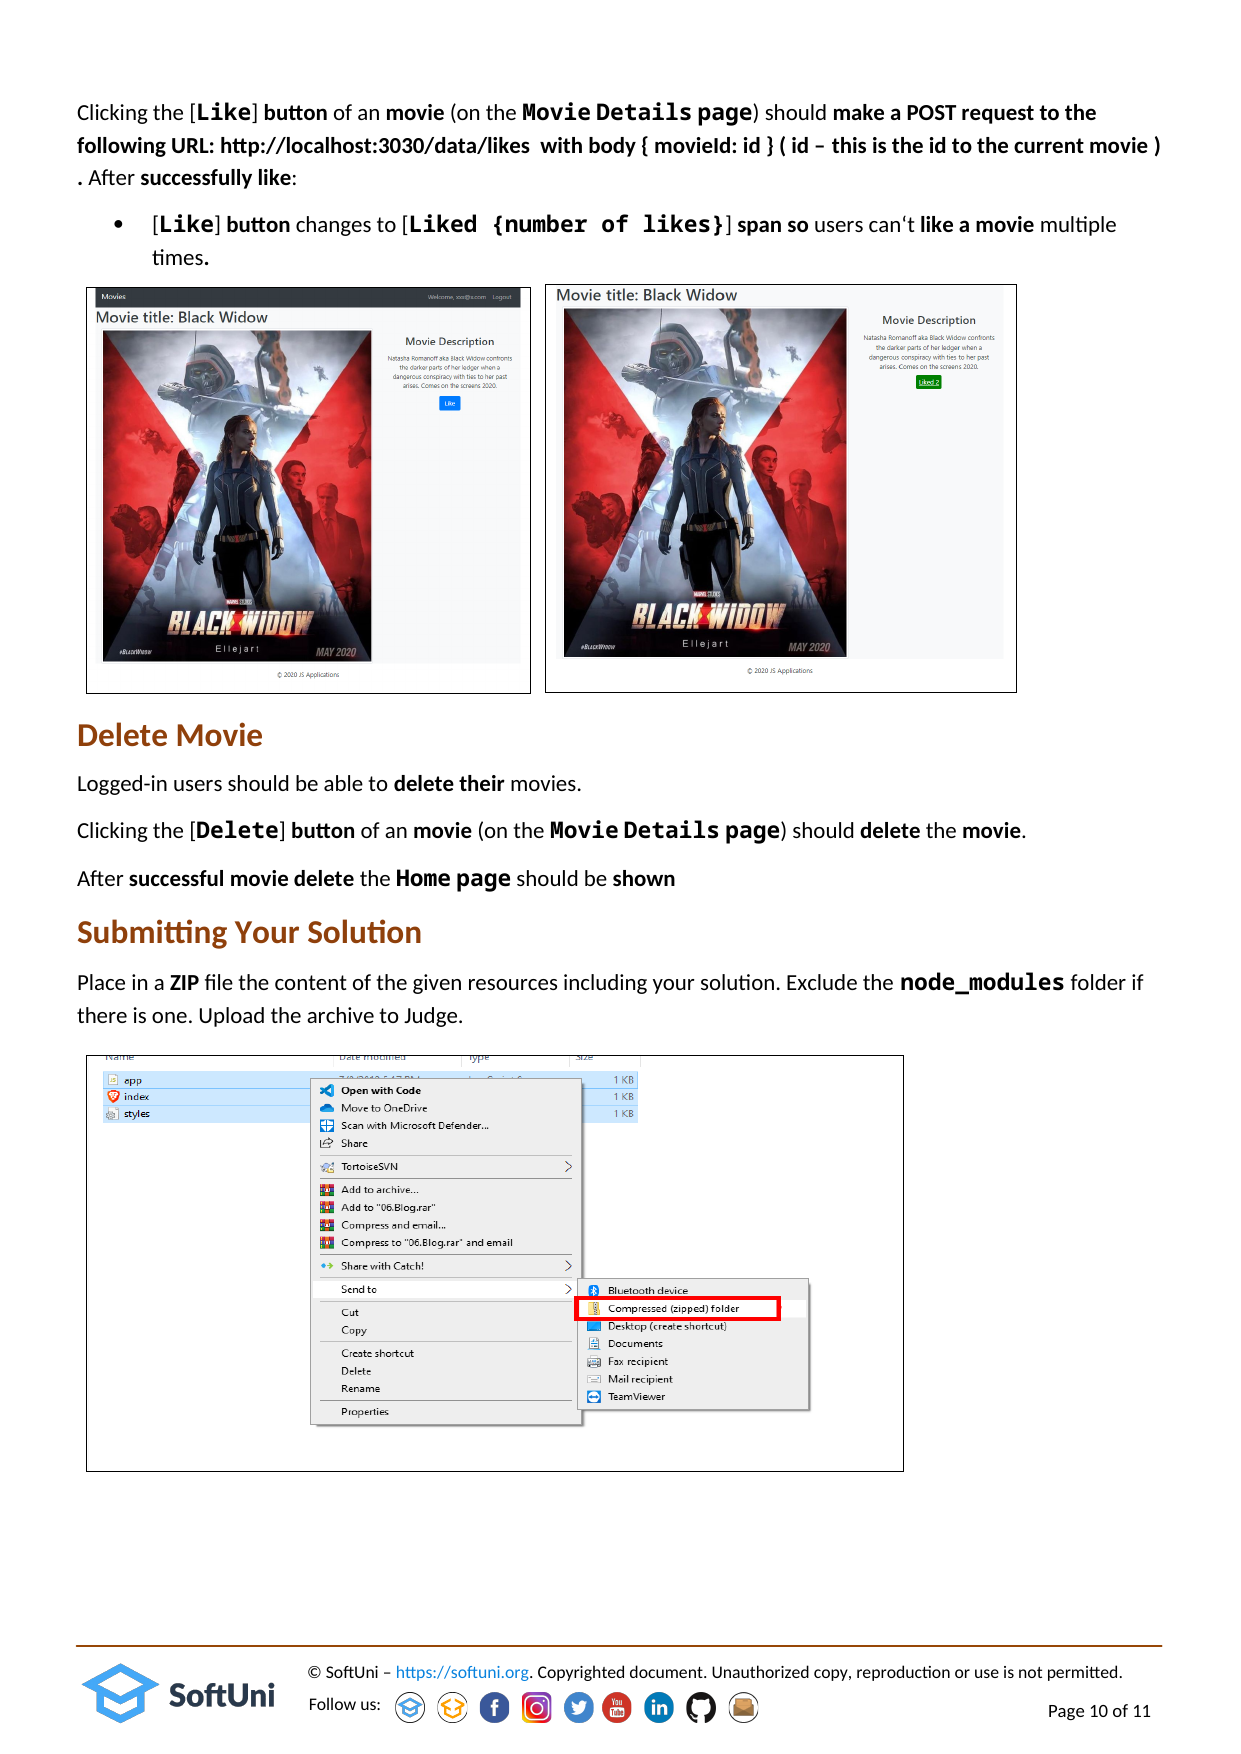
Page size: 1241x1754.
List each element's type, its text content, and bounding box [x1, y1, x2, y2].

subtitle Submitting Your Solution [77, 911, 1163, 951]
picture [87, 288, 530, 693]
text Logged-in users should be able to delete their movies. [77, 769, 1163, 797]
picture [395, 1692, 425, 1723]
list [Like] button changes to [Liked {number of likes}] span so users can‘t like a movie multiple times. [114, 208, 1163, 271]
text Place in a ZIP file the content of the given resources including your solution. Exclude the node_modules folder if there is one. Upload the archive to Judge. [77, 966, 1163, 1029]
text After successful movie delete the Home page should be shown [77, 862, 1163, 893]
picture [728, 1692, 759, 1723]
picture [437, 1692, 468, 1723]
picture [665, 1714, 674, 1723]
subtitle Delete Movie [77, 714, 1163, 755]
picture [665, 1692, 674, 1701]
picture [564, 1692, 594, 1723]
picture [87, 1056, 903, 1471]
picture [75, 1658, 281, 1729]
picture [479, 1692, 510, 1723]
picture [658, 1705, 667, 1714]
text Clicking the [Delete] button of an movie (on the Movie Details page) should delete the movie. [77, 814, 1163, 845]
picture [644, 1692, 653, 1701]
picture [644, 1714, 653, 1723]
picture [602, 1692, 632, 1723]
text Clicking the [Like] button of an movie (on the Movie Details page) should make a POST request to the following URL: http://localhost:3030/data/likes with body { movieId: id } ( id – this is the id to the current movie ) . After successfully like: [77, 95, 1163, 191]
picture [546, 285, 1016, 692]
picture [522, 1692, 552, 1723]
picture [686, 1692, 716, 1723]
